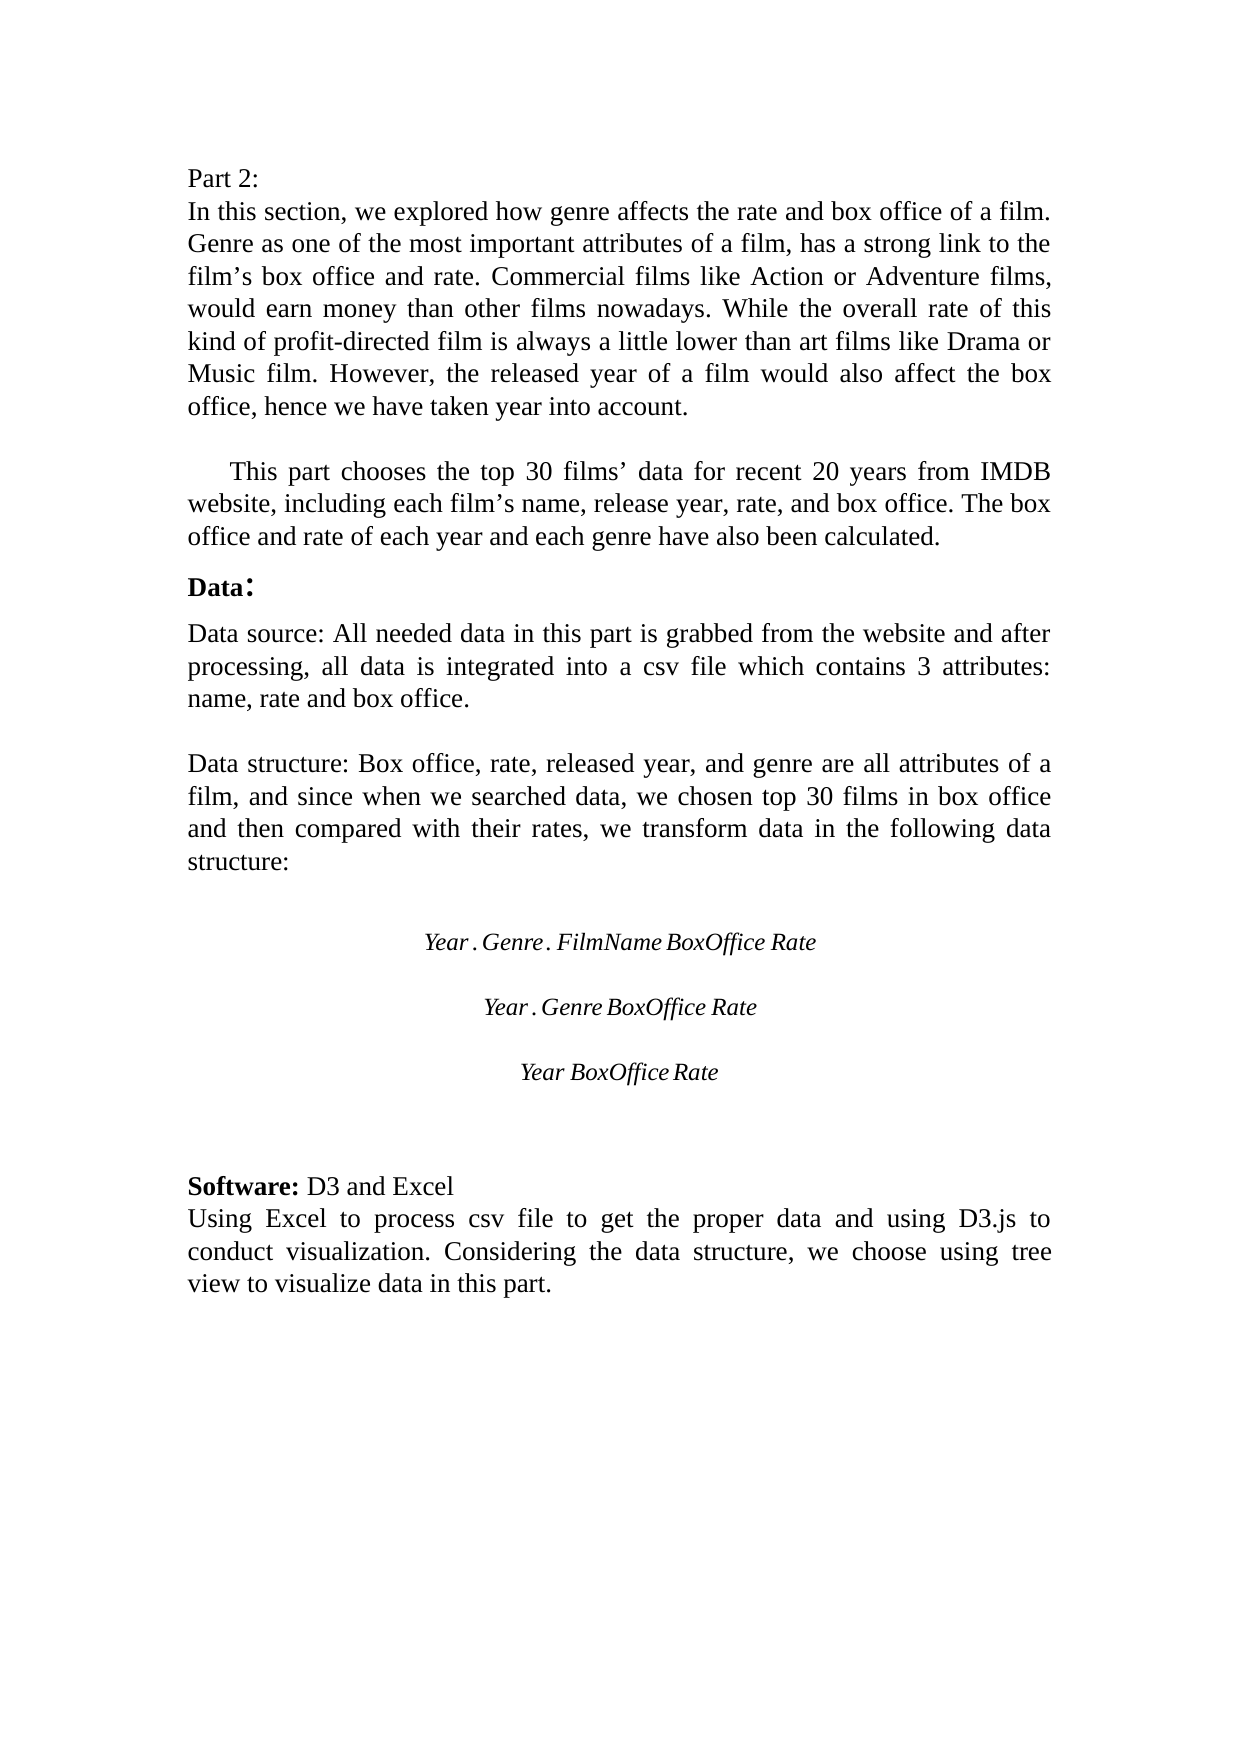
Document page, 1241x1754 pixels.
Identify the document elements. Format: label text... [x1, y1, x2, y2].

text Data source: All needed data in this part is grabbed from the website and after processing, all data is integrated into a csv file which contains 3 attributes: name, rate and box office. [187, 617, 1053, 714]
text Data： [187, 552, 1053, 617]
text Part 2: [187, 162, 1053, 194]
text In this section, we explored how genre affects the rate and box office of a film. Genre as one of the most important attributes of a film, has a strong link to the film’s box office and rate. Commercial films like Action or Adventure films, would earn money than other films nowadays. While the overall rate of this kind of profit-directed film is always a little lower than art films like Drama or Music film. However, the released year of a film would also affect the box office, hence we have taken year into account. [187, 194, 1053, 422]
text Software: D3 and Excel [187, 1169, 1053, 1202]
text Data structure: Box office, rate, released year, and genre are all attributes of a film, and since when we searched data, we chosen top 30 films in box office and then compared with their rates, we transform data in the following data structure: [187, 747, 1053, 877]
text Using Excel to process csv file to get the proper data and using D3.js to conduct visualization. Considering the data structure, we choose using tree view to visualize data in this part. [187, 1202, 1053, 1299]
text This part chooses the top 30 films’ data for recent 20 years from IMDB website, including each film’s name, release year, rate, and box office. The box office and rate of each year and each genre have also been calculated. [187, 454, 1053, 552]
